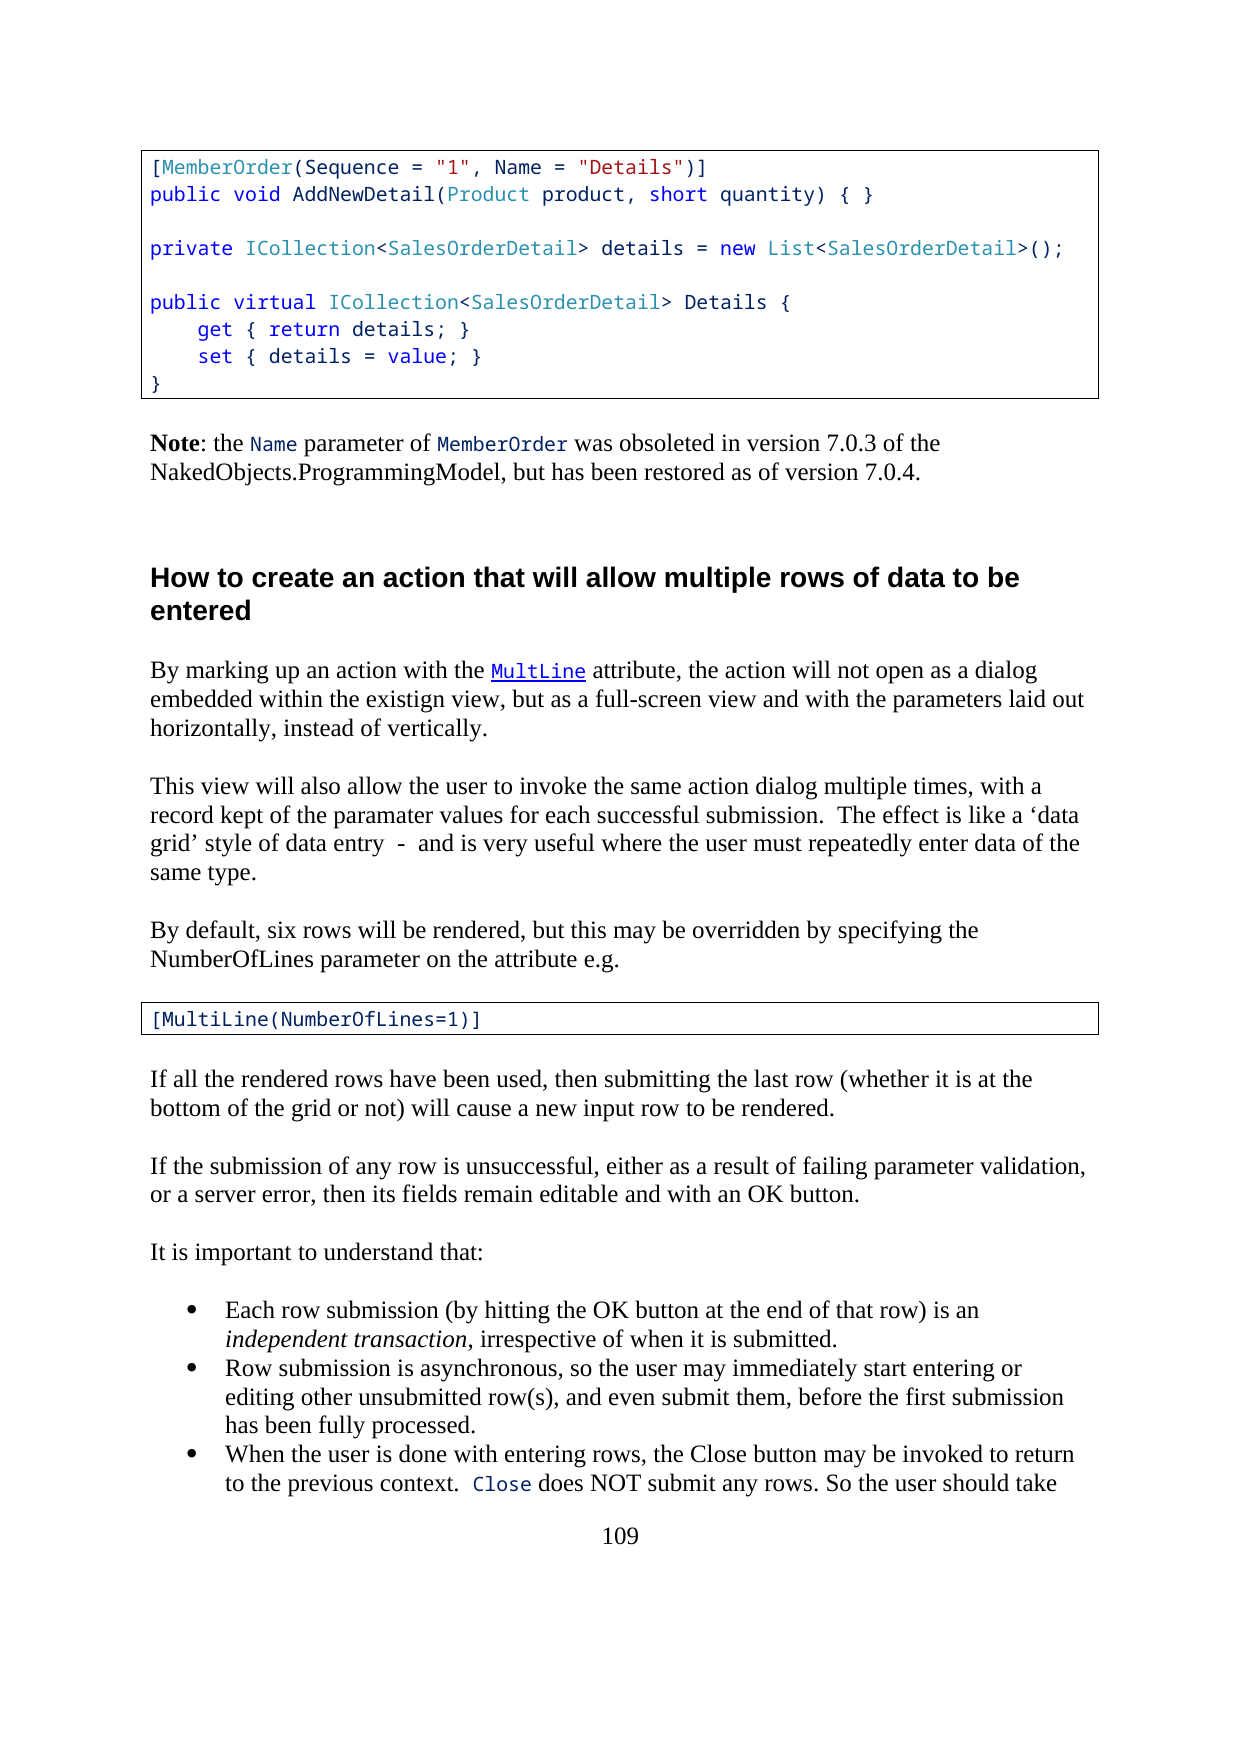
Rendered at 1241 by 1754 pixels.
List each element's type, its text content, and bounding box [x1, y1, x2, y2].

text [MemberOrder(Sequence = "1", Name = "Details")] [142, 151, 1098, 180]
text set { details = value; } [150, 342, 1090, 366]
subtitle How to create an action that will allow multiple rows of data to be entered [150, 561, 1090, 626]
text It is important to understand that: [150, 1237, 1090, 1266]
text This view will also allow the user to invoke the same action dialog multiple times, with a record kept of the paramater values for each successful submission. The effect is like a ‘data grid’ style of data entry - and is very useful where the user must repeatedly enter data of the same type. [150, 771, 1090, 886]
text By default, six rows will be rendered, but this may be overridden by specifying the NumberOfLines parameter on the attribute e.g. [150, 915, 1090, 973]
text Note: the Name parameter of MemberOrder was obsoleted in version 7.0.3 of the NakedObjects.ProgrammingModel, but has been restored as of version 7.0.4. [150, 428, 1090, 486]
text If the submission of any row is unsuccessful, either as a result of failing parameter validation, or a server error, then its fields remain editable and with an OK button. [150, 1151, 1090, 1208]
text [MultiLine(NumberOfLines=1)] [142, 1003, 1098, 1034]
list Row submission is asynchronous, so the user may immediately start entering or editing other unsubmitted row(s), and even submit them, before the first submission has been fully processed. [187, 1353, 1090, 1439]
list Each row submission (by hitting the OK button at the end of that row) is an independent transaction, irrespective of when it is submitted. [187, 1295, 1090, 1353]
text If all the rendered rows have been used, then submitting the last row (whether it is at the bottom of the grid or not) will cause a new input row to be rendered. [150, 1064, 1090, 1122]
text By marking up an action with the MultLine attribute, the action will not open as a dialog embedded within the existign view, but as a full-screen view and with the parameters laid out horizontally, instead of vertically. [150, 655, 1090, 742]
text public virtual ICollection<SalesOrderDetail> Details { [150, 288, 1090, 315]
text private ICollection<SalesOrderDetail> details = new List<SalesOrderDetail>(); [150, 234, 1090, 261]
text public void AddNewDetail(Product product, short quantity) { } [150, 180, 1090, 207]
text } [142, 366, 1098, 398]
text get { return details; } [150, 315, 1090, 342]
